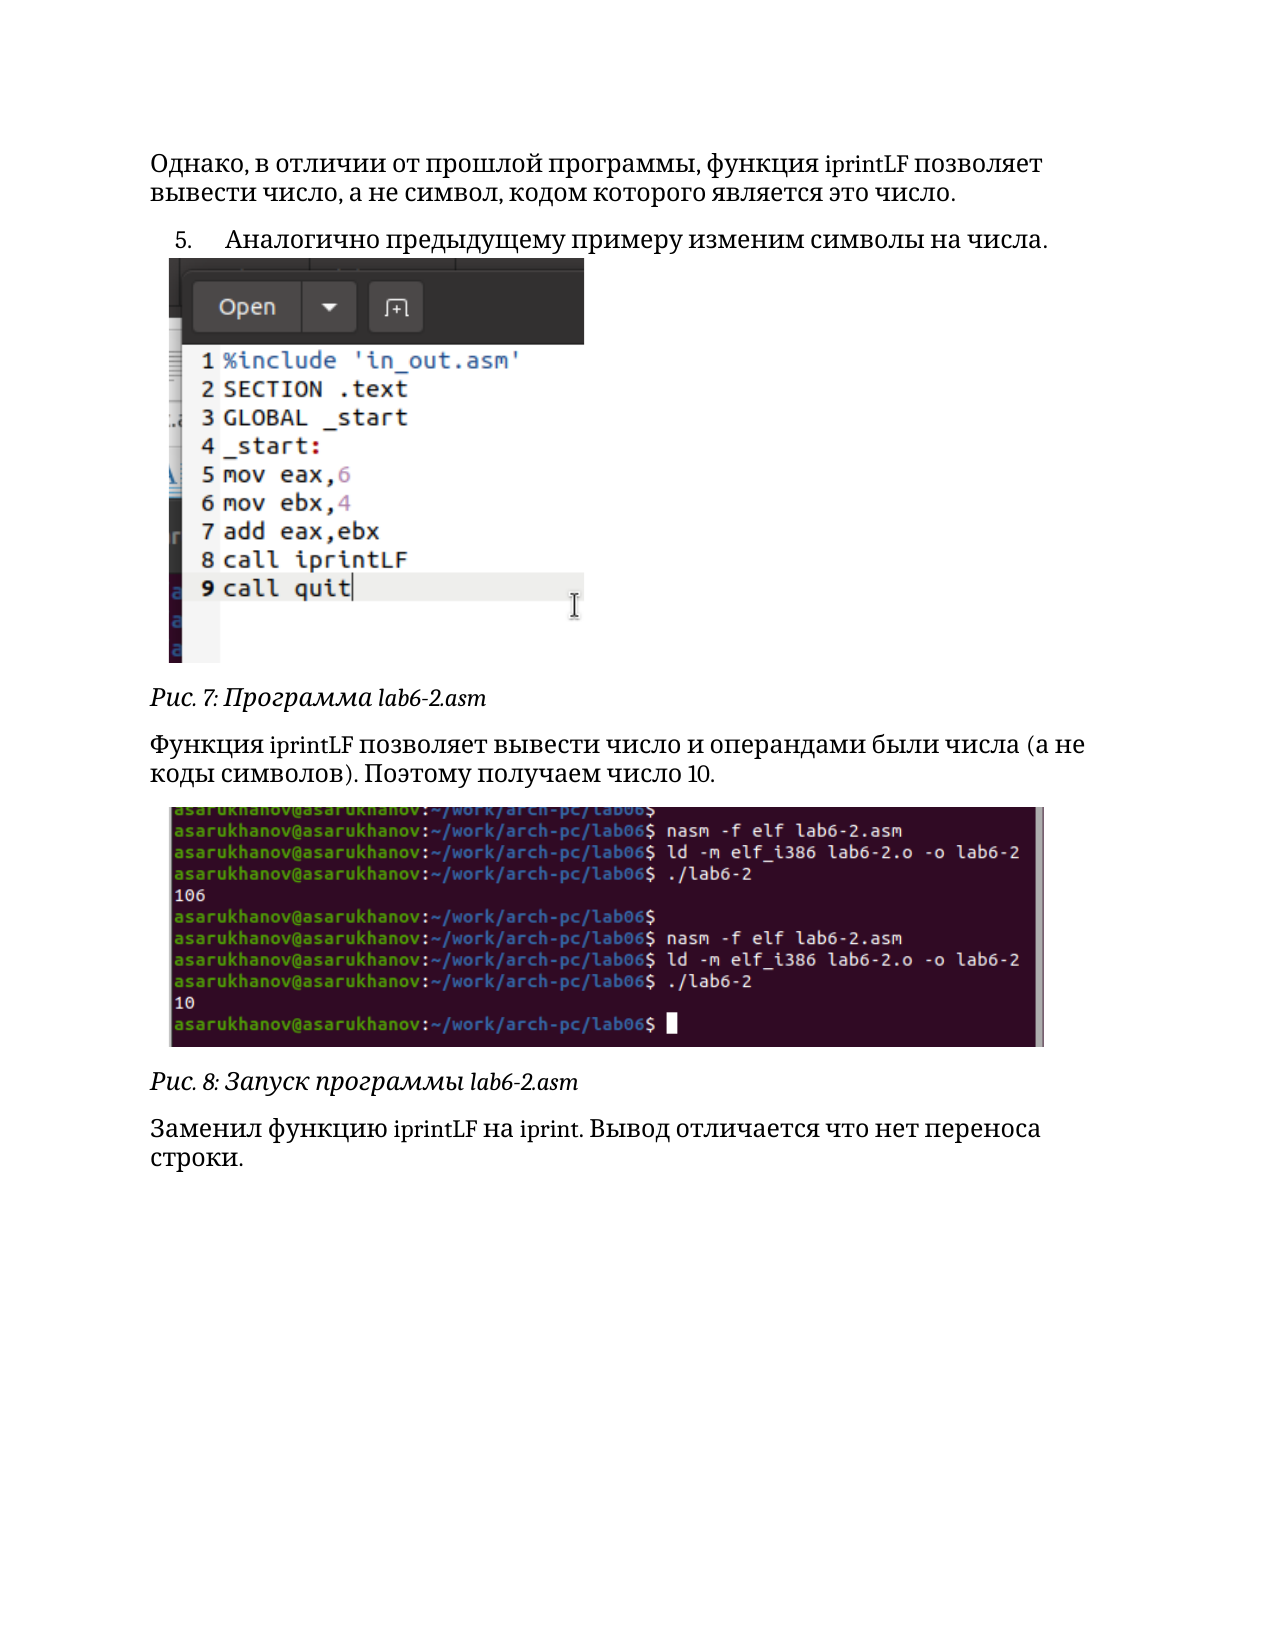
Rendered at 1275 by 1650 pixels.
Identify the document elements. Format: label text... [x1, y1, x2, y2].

picture [168, 258, 585, 663]
text Рис. 8: Запуск программы lab6-2.asm [150, 1067, 1125, 1096]
text Функция iprintLF позволяет вывести число и операндами были числа (а не коды символов). Поэтому получаем число 10. [150, 731, 1125, 789]
text Заменил функцию iprintLF на iprint. Вывод отличается что нет переноса строки. [150, 1115, 1125, 1172]
list Аналогично предыдущему примеру изменим символы на числа. [175, 226, 1125, 255]
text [150, 150, 1125, 207]
picture [168, 807, 1044, 1047]
text Рис. 7: Программа lab6-2.asm [150, 684, 1125, 713]
